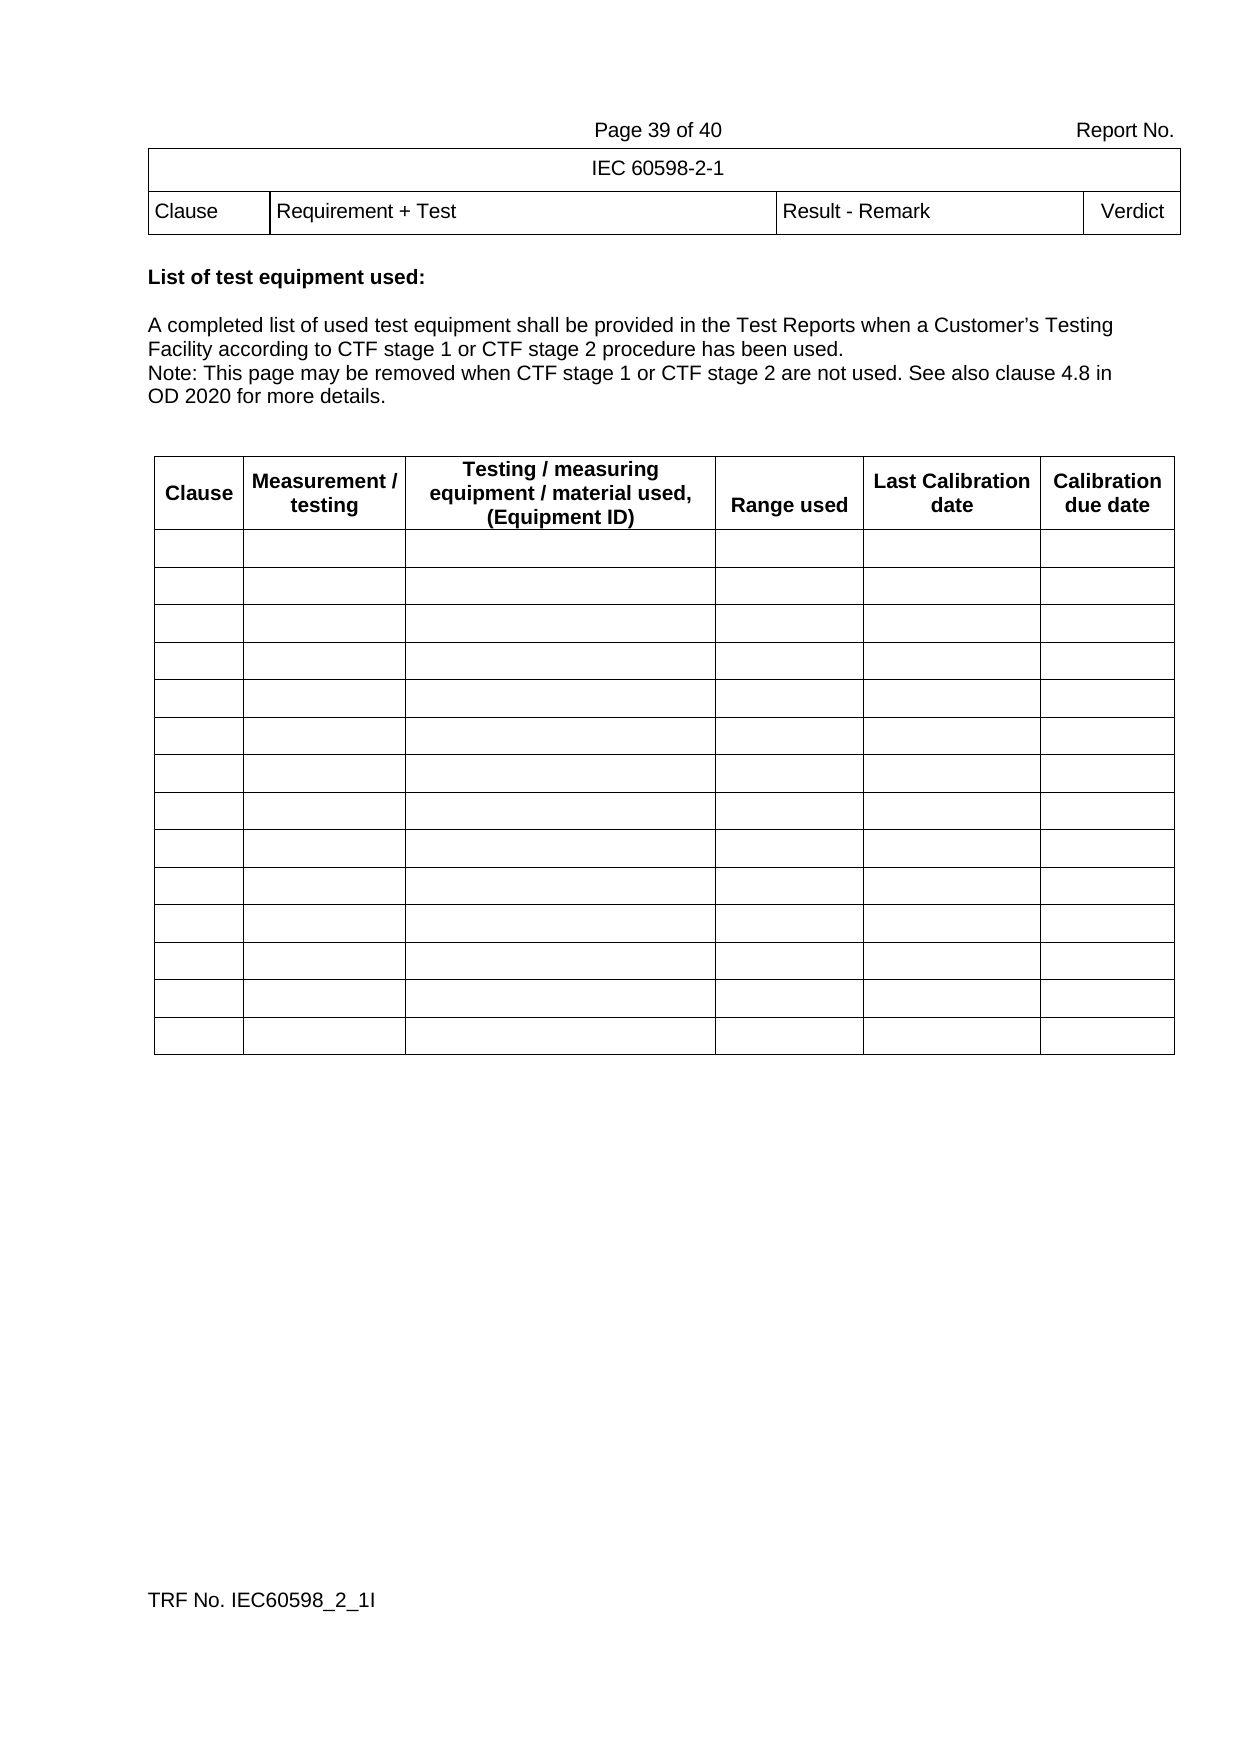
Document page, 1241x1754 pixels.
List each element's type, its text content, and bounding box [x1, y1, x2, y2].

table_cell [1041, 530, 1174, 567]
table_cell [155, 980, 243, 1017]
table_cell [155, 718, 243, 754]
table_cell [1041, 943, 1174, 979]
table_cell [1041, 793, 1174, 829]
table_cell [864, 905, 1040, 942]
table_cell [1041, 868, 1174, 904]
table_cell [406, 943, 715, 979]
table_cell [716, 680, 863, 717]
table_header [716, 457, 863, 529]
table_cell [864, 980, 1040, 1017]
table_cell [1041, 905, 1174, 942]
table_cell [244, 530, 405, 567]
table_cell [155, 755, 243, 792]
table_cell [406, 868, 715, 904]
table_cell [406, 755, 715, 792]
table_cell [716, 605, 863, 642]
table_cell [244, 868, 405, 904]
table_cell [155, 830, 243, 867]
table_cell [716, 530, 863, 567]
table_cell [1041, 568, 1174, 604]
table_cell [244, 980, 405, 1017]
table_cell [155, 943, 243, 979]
text A completed list of used test equipment shall be provided in the Test Reports when a Customer’s Testing Facility according to CTF stage 1 or CTF stage 2 procedure has been used. [148, 312, 1181, 360]
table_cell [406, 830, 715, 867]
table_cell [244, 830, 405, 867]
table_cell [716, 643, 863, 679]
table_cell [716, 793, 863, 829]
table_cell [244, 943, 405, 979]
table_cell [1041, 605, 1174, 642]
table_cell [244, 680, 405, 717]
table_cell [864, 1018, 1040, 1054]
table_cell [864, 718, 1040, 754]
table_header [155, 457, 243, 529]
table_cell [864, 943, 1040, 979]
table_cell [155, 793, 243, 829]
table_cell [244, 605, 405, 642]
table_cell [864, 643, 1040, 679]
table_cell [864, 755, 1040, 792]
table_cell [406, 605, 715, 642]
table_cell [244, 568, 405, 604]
text Note: This page may be removed when CTF stage 1 or CTF stage 2 are not used. See also clause 4.8 in OD 2020 for more details. [148, 360, 1181, 408]
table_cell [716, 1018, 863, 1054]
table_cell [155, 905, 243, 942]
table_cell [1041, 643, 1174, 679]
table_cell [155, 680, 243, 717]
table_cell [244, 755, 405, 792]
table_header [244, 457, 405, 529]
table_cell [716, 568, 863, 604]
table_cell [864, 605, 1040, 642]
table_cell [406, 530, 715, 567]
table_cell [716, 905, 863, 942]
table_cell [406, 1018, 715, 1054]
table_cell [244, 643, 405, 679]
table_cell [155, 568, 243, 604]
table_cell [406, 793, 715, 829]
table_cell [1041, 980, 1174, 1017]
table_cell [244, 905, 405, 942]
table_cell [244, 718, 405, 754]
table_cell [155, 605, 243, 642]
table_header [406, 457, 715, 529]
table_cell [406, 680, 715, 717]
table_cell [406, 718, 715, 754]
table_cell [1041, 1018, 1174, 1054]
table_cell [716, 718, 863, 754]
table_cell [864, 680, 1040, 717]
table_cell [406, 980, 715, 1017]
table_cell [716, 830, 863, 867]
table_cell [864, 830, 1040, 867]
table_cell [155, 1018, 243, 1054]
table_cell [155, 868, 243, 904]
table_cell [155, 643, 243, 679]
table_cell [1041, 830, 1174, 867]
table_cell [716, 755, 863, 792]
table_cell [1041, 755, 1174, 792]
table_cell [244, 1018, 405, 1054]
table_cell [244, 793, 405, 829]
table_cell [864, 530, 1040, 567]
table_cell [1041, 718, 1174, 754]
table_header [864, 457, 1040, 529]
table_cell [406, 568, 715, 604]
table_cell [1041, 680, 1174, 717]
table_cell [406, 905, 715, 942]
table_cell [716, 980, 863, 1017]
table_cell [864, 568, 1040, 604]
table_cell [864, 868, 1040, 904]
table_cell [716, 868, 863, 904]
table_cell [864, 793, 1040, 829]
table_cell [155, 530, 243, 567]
text List of test equipment used: [148, 264, 1181, 288]
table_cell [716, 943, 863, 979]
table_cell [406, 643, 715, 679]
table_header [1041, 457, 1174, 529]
